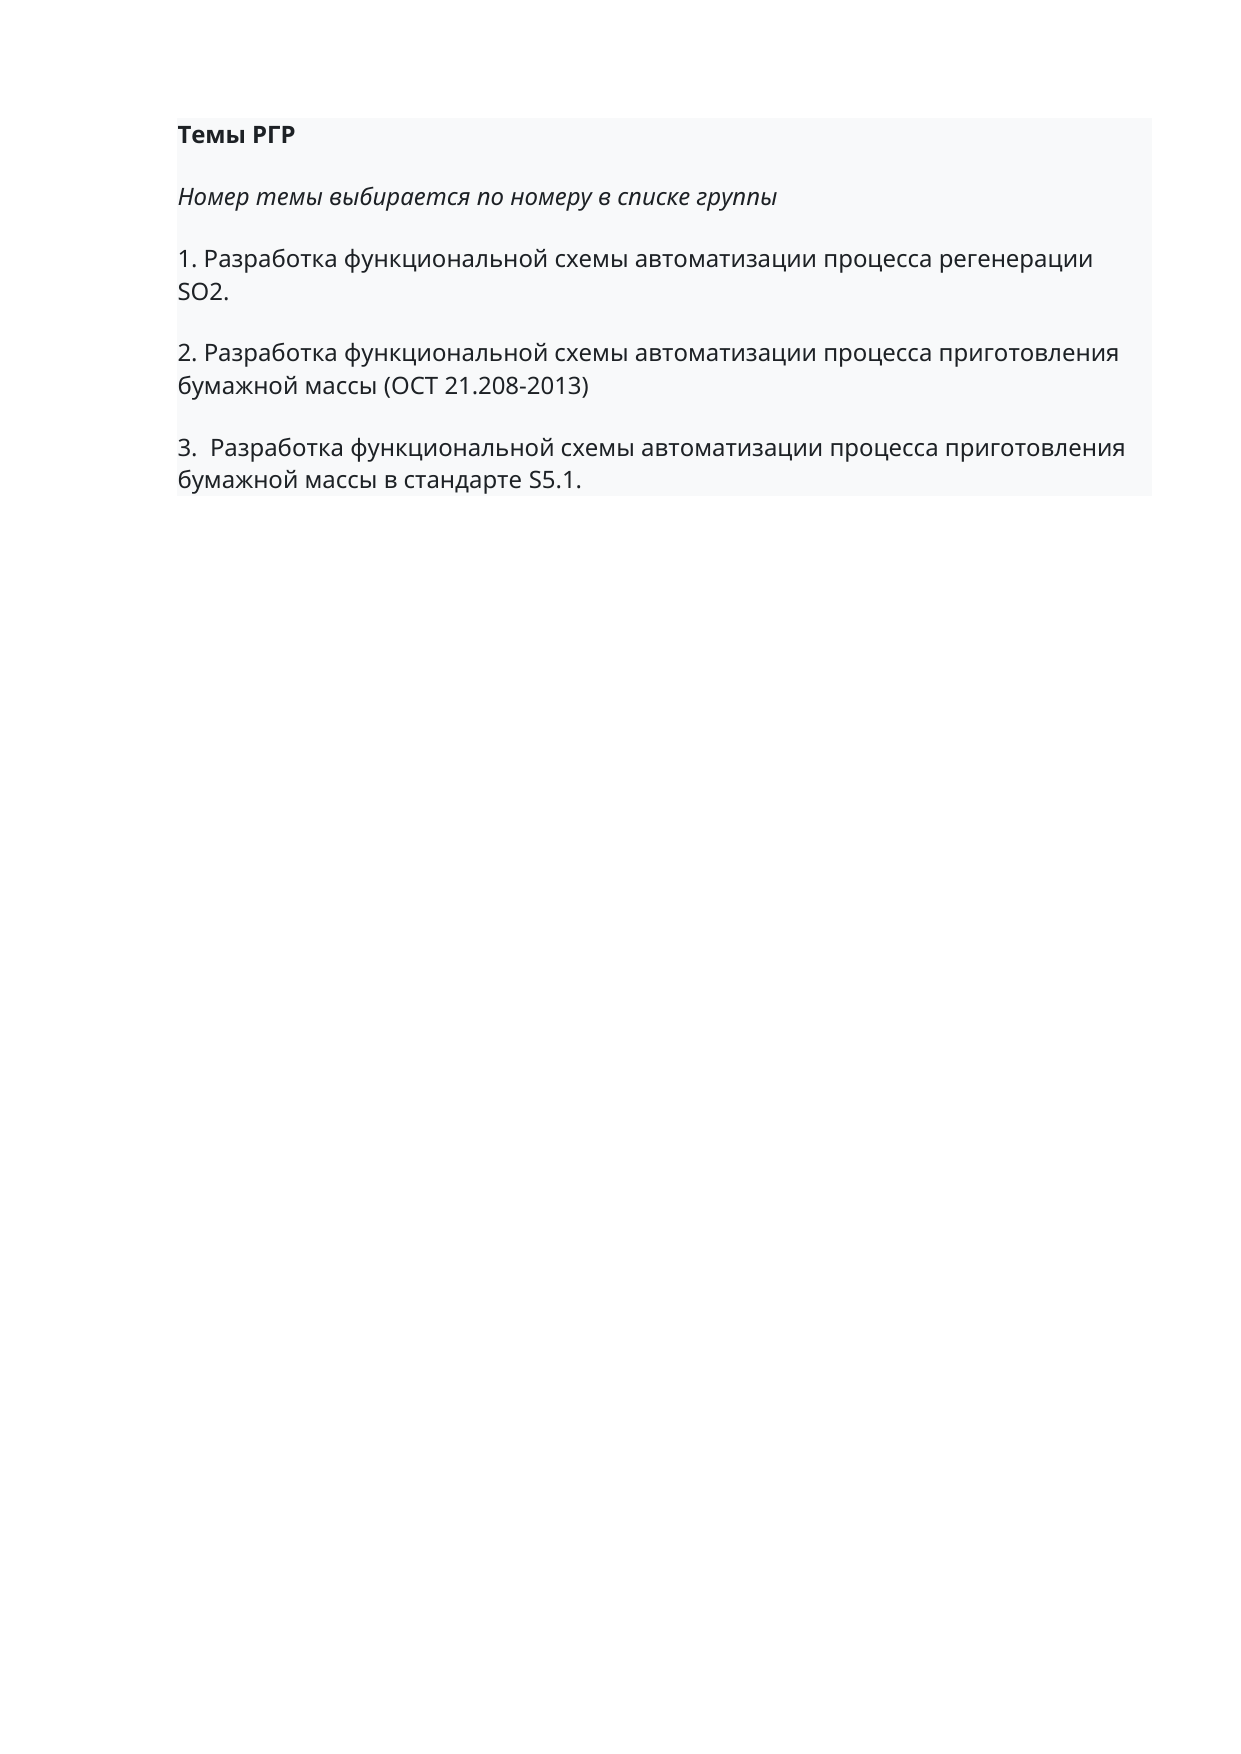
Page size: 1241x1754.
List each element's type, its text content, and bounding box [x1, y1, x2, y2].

text 2. Разработка функциональной схемы автоматизации процесса приготовления бумажной массы (ОСТ 21.208-2013) [177, 336, 1152, 401]
text Темы РГР [177, 118, 1152, 151]
text 1. Разработка функциональной схемы автоматизации процесса регенерации SO2. [177, 242, 1152, 307]
text Номер темы выбирается по номеру в списке группы [177, 180, 1152, 212]
text 3. Разработка функциональной схемы автоматизации процесса приготовления бумажной массы в стандарте S5.1. [177, 430, 1152, 496]
